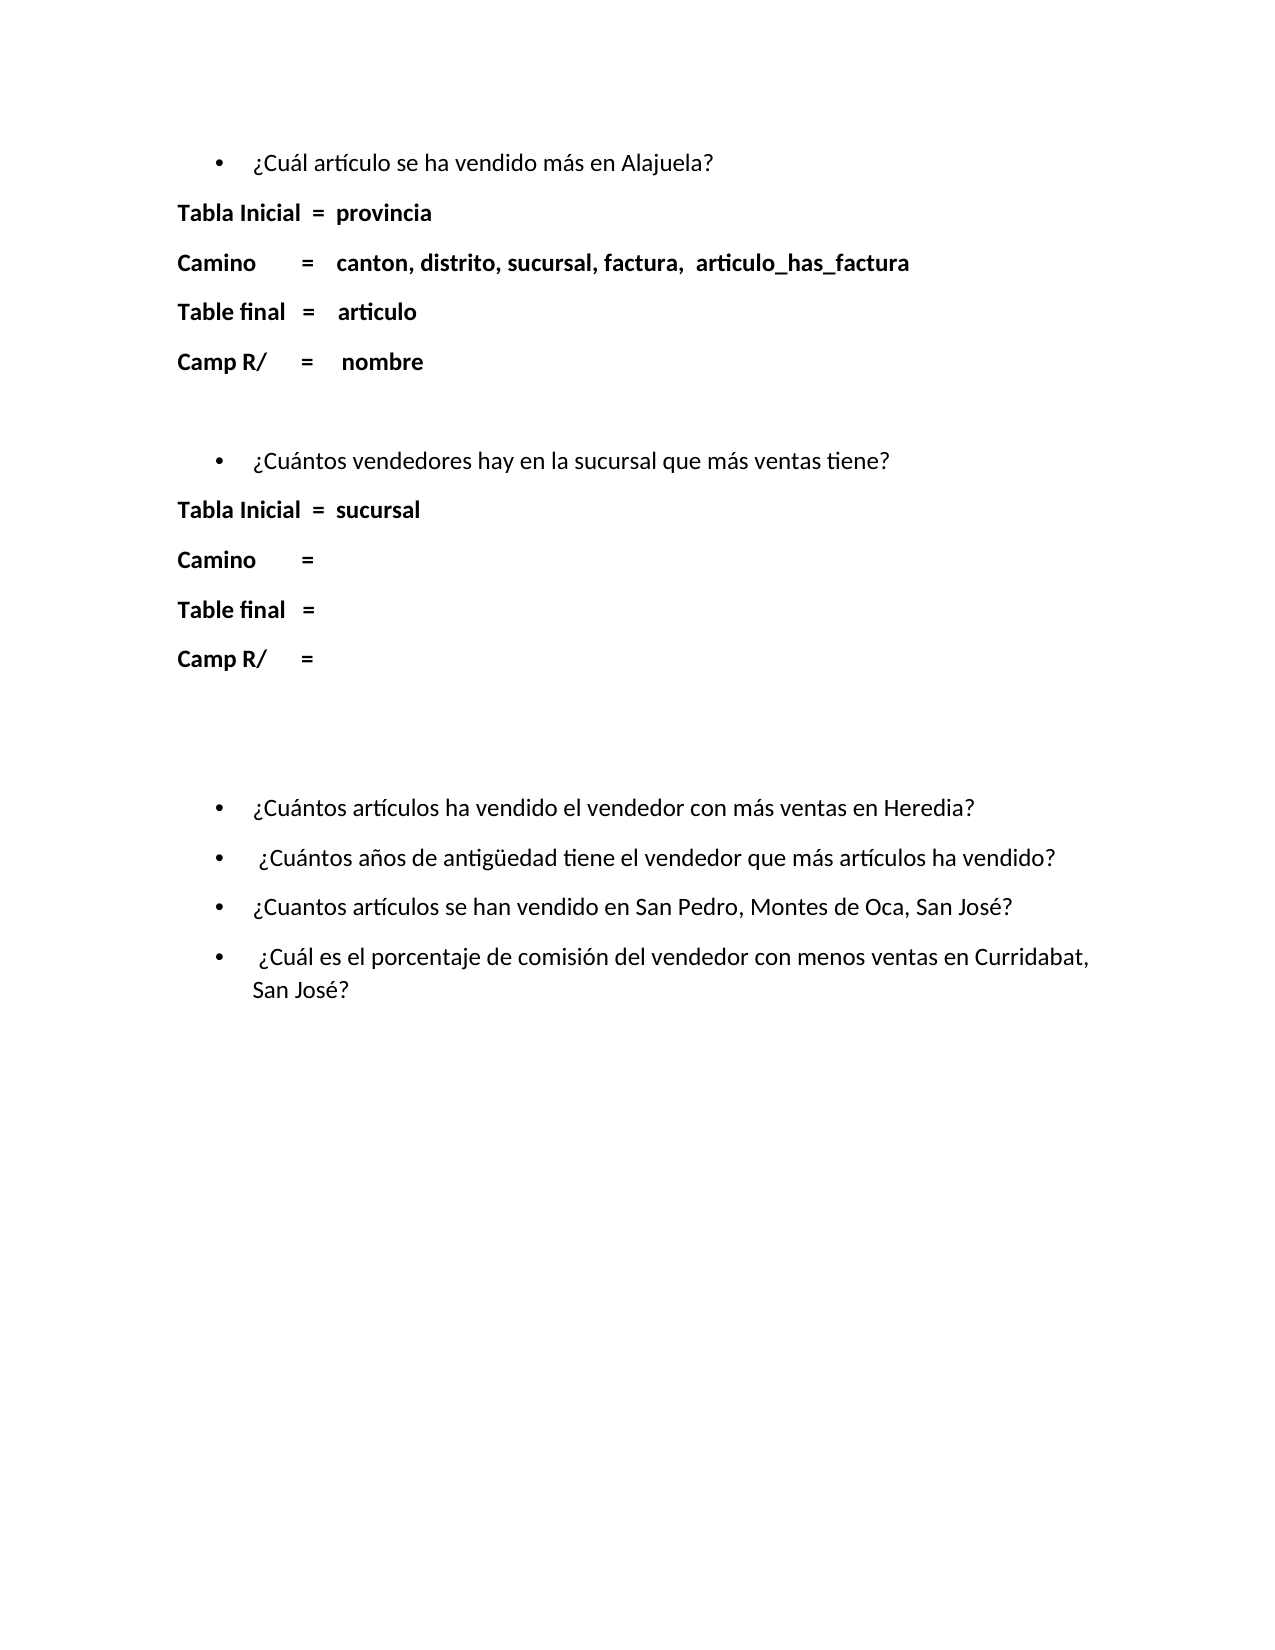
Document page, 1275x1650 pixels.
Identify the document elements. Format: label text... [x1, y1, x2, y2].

text Camp R/ = [177, 643, 1098, 674]
text Table final = [177, 594, 1098, 624]
list ¿Cuántos vendedores hay en la sucursal que más ventas tiene? [215, 445, 1098, 476]
list ¿Cuantos artículos se han vendido en San Pedro, Montes de Oca, San José? [215, 891, 1098, 922]
text Camp R/ = nombre [177, 346, 1098, 376]
text Table final = articulo [177, 296, 1098, 327]
list ¿Cuántos artículos ha vendido el vendedor con más ventas en Heredia? [215, 792, 1098, 823]
list ¿Cuál es el porcentaje de comisión del vendedor con menos ventas en Curridabat, San José? [215, 941, 1098, 1004]
text Camino = [177, 544, 1098, 575]
text Camino = canton, distrito, sucursal, factura, articulo_has_factura [177, 247, 1098, 277]
list ¿Cuántos años de antigüedad tiene el vendedor que más artículos ha vendido? [215, 842, 1098, 872]
list ¿Cuál artículo se ha vendido más en Alajuela? [215, 148, 1098, 178]
text Tabla Inicial = provincia [177, 197, 1098, 228]
text Tabla Inicial = sucursal [177, 495, 1098, 525]
